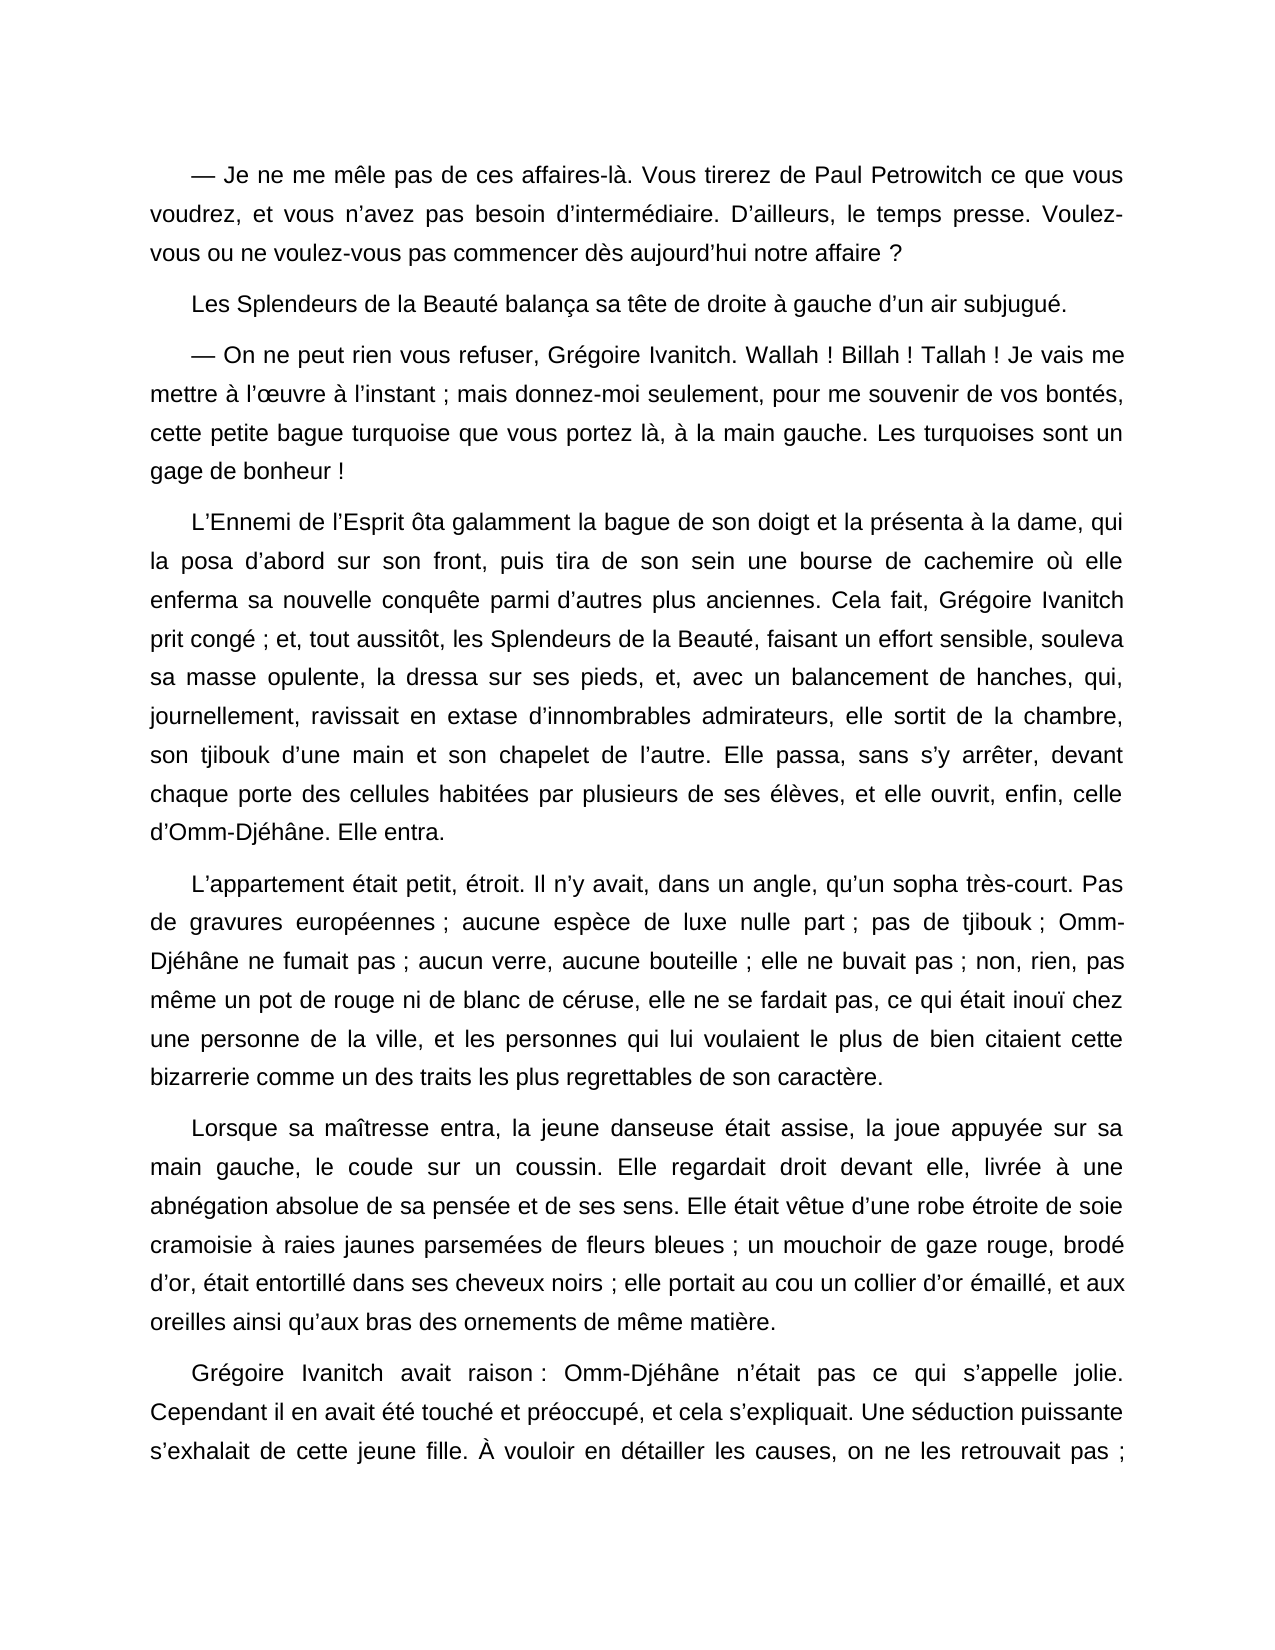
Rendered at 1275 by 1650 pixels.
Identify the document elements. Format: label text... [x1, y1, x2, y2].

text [150, 1348, 1125, 1464]
text Lorsque sa maîtresse entra, la jeune danseuse était assise, la joue appuyée sur sa main gauche, le coude sur un coussin. Elle regardait droit devant elle, livrée à une abnégation absolue de sa pensée et de ses sens. Elle était vêtue d’une robe étroite de soie cramoisie à raies jaunes parsemées de fleurs bleues ; un mouchoir de gaze rouge, brodé d’or, était entortillé dans ses cheveux noirs ; elle portait au cou un collier d’or émaillé, et aux oreilles ainsi qu’aux bras des ornements de même matière. [150, 1103, 1125, 1336]
text L’Ennemi de l’Esprit ôta galamment la bague de son doigt et la présenta à la dame, qui la posa d’abord sur son front, puis tira de son sein une bourse de cachemire où elle enferma sa nouvelle conquête parmi d’autres plus anciennes. Cela fait, Grégoire Ivanitch prit congé ; et, tout aussitôt, les Splendeurs de la Beauté, faisant un effort sensible, souleva sa masse opulente, la dressa sur ses pieds, et, avec un balancement de hanches, qui, journellement, ravissait en extase d’innombrables admirateurs, elle sortit de la chambre, son tjibouk d’une main et son chapelet de l’autre. Elle passa, sans s’y arrêter, devant chaque porte des cellules habitées par plusieurs de ses élèves, et elle ouvrit, enfin, celle d’Omm-Djéhâne. Elle entra. [150, 497, 1125, 846]
text L’appartement était petit, étroit. Il n’y avait, dans un angle, qu’un sopha très-court. Pas de gravures européennes ; aucune espèce de luxe nulle part ; pas de tjibouk ; Omm-Djéhâne ne fumait pas ; aucun verre, aucune bouteille ; elle ne buvait pas ; non, rien, pas même un pot de rouge ni de blanc de céruse, elle ne se fardait pas, ce qui était inouï chez une personne de la ville, et les personnes qui lui voulaient le plus de bien citaient cette bizarrerie comme un des traits les plus regrettables de son caractère. [150, 858, 1125, 1091]
text — On ne peut rien vous refuser, Grégoire Ivanitch. Wallah ! Billah ! Tallah ! Je vais me mettre à l’œuvre à l’instant ; mais donnez-moi seulement, pour me souvenir de vos bontés, cette petite bague turquoise que vous portez là, à la main gauche. Les turquoises sont un gage de bonheur ! [150, 330, 1125, 485]
text Les Splendeurs de la Beauté balança sa tête de droite à gauche d’un air subjugué. [150, 279, 1125, 317]
text — Je ne me mêle pas de ces affaires-là. Vous tirerez de Paul Petrowitch ce que vous voudrez, et vous n’avez pas besoin d’intermédiaire. D’ailleurs, le temps presse. Voulez-vous ou ne voulez-vous pas commencer dès aujourd’hui notre affaire ? [150, 150, 1125, 266]
